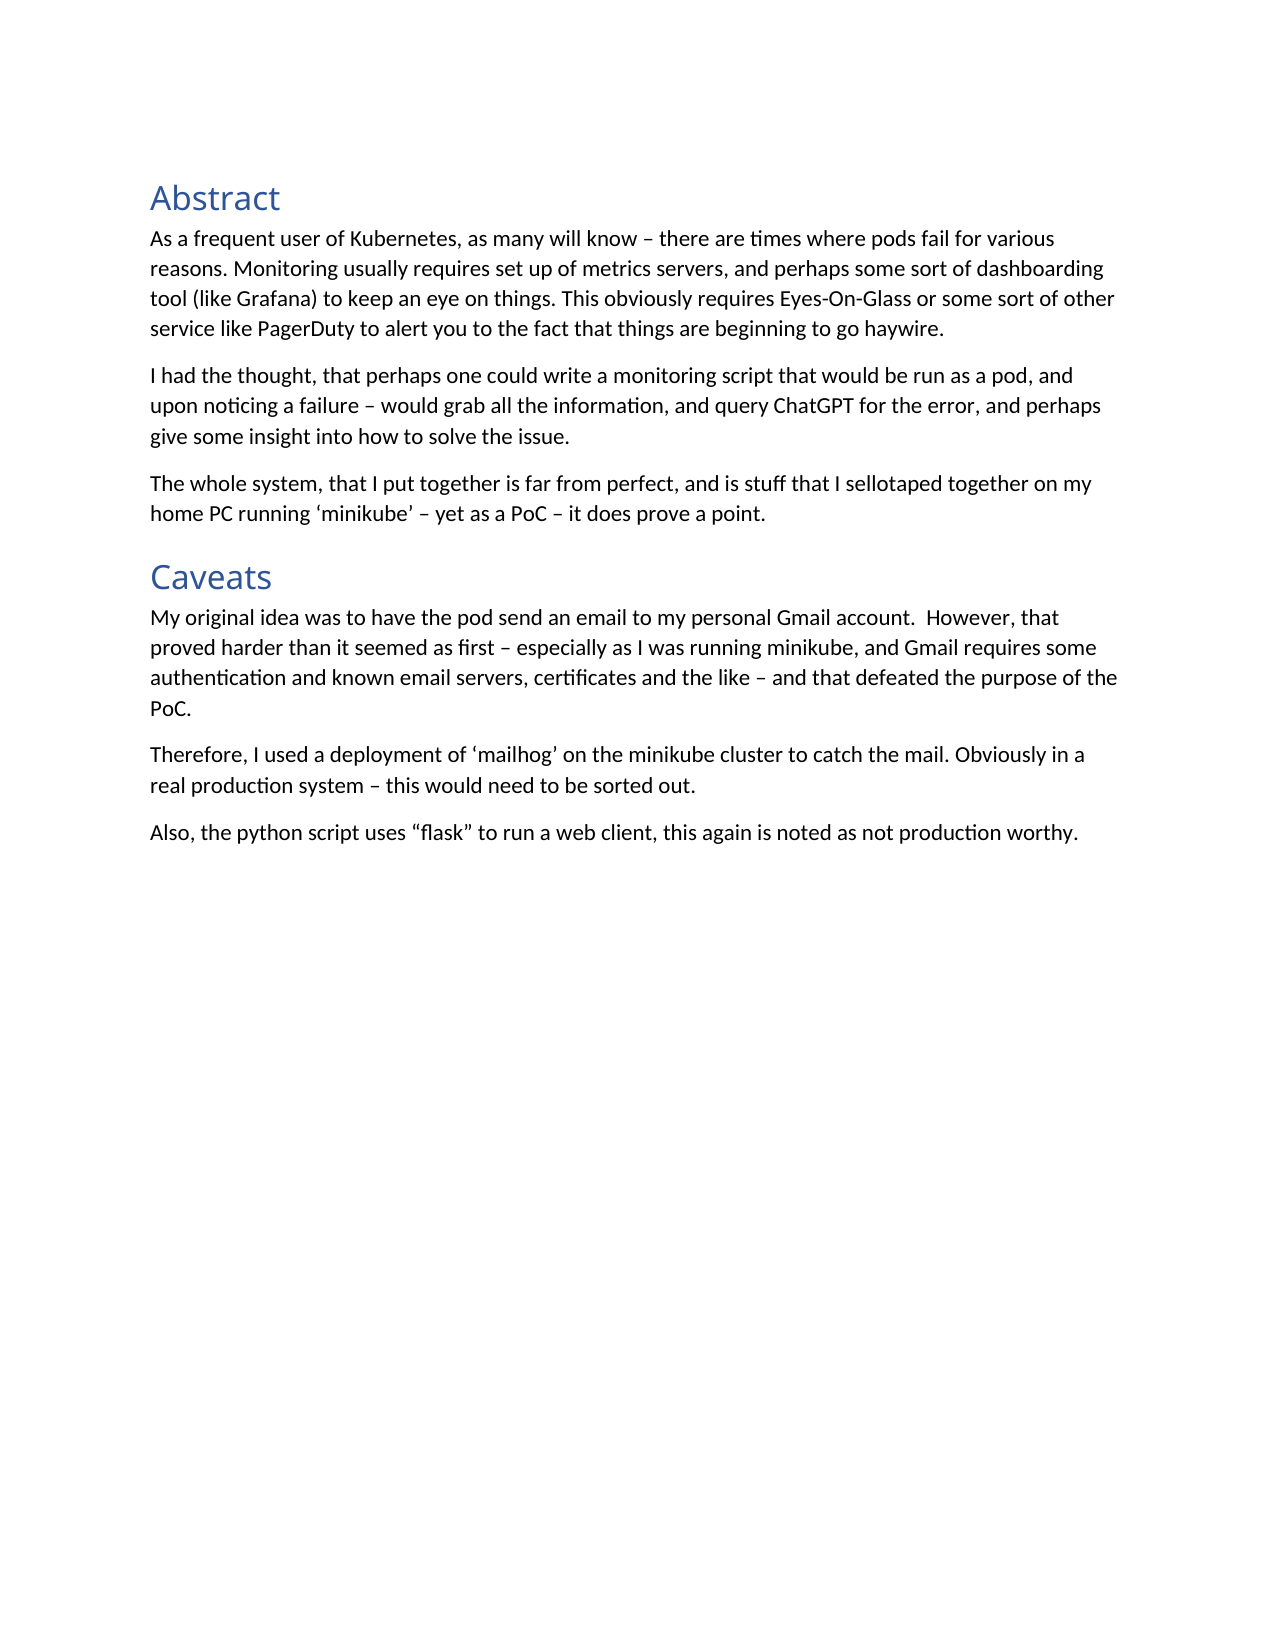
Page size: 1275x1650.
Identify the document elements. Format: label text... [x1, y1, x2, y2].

subtitle Abstract [150, 175, 1125, 220]
text My original idea was to have the pod send an email to my personal Gmail account. However, that proved harder than it seemed as first – especially as I was running minikube, and Gmail requires some authentication and known email servers, certificates and the like – and that defeated the purpose of the PoC. [150, 603, 1125, 722]
text Therefore, I used a deployment of ‘mailhog’ on the minikube cluster to catch the mail. Obviously in a real production system – this would need to be sorted out. [150, 741, 1125, 799]
text Also, the python script uses “flask” to run a web client, this again is noted as not production worthy. [150, 818, 1125, 846]
text I had the thought, that perhaps one could write a monitoring script that would be run as a pod, and upon noticing a failure – would grab all the information, and query ChatGPT for the error, and perhaps give some insight into how to solve the issue. [150, 361, 1125, 450]
text The whole system, that I put together is far from perfect, and is stuff that I sellotaped together on my home PC running ‘minikube’ – yet as a PoC – it does prove a point. [150, 469, 1125, 527]
subtitle Caveats [150, 554, 1125, 599]
text As a frequent user of Kubernetes, as many will know – there are times where pods fail for various reasons. Monitoring usually requires set up of metrics servers, and perhaps some sort of dashboarding tool (like Grafana) to keep an eye on things. This obviously requires Eyes-On-Glass or some sort of other service like PagerDuty to alert you to the fact that things are beginning to go haywire. [150, 224, 1125, 343]
